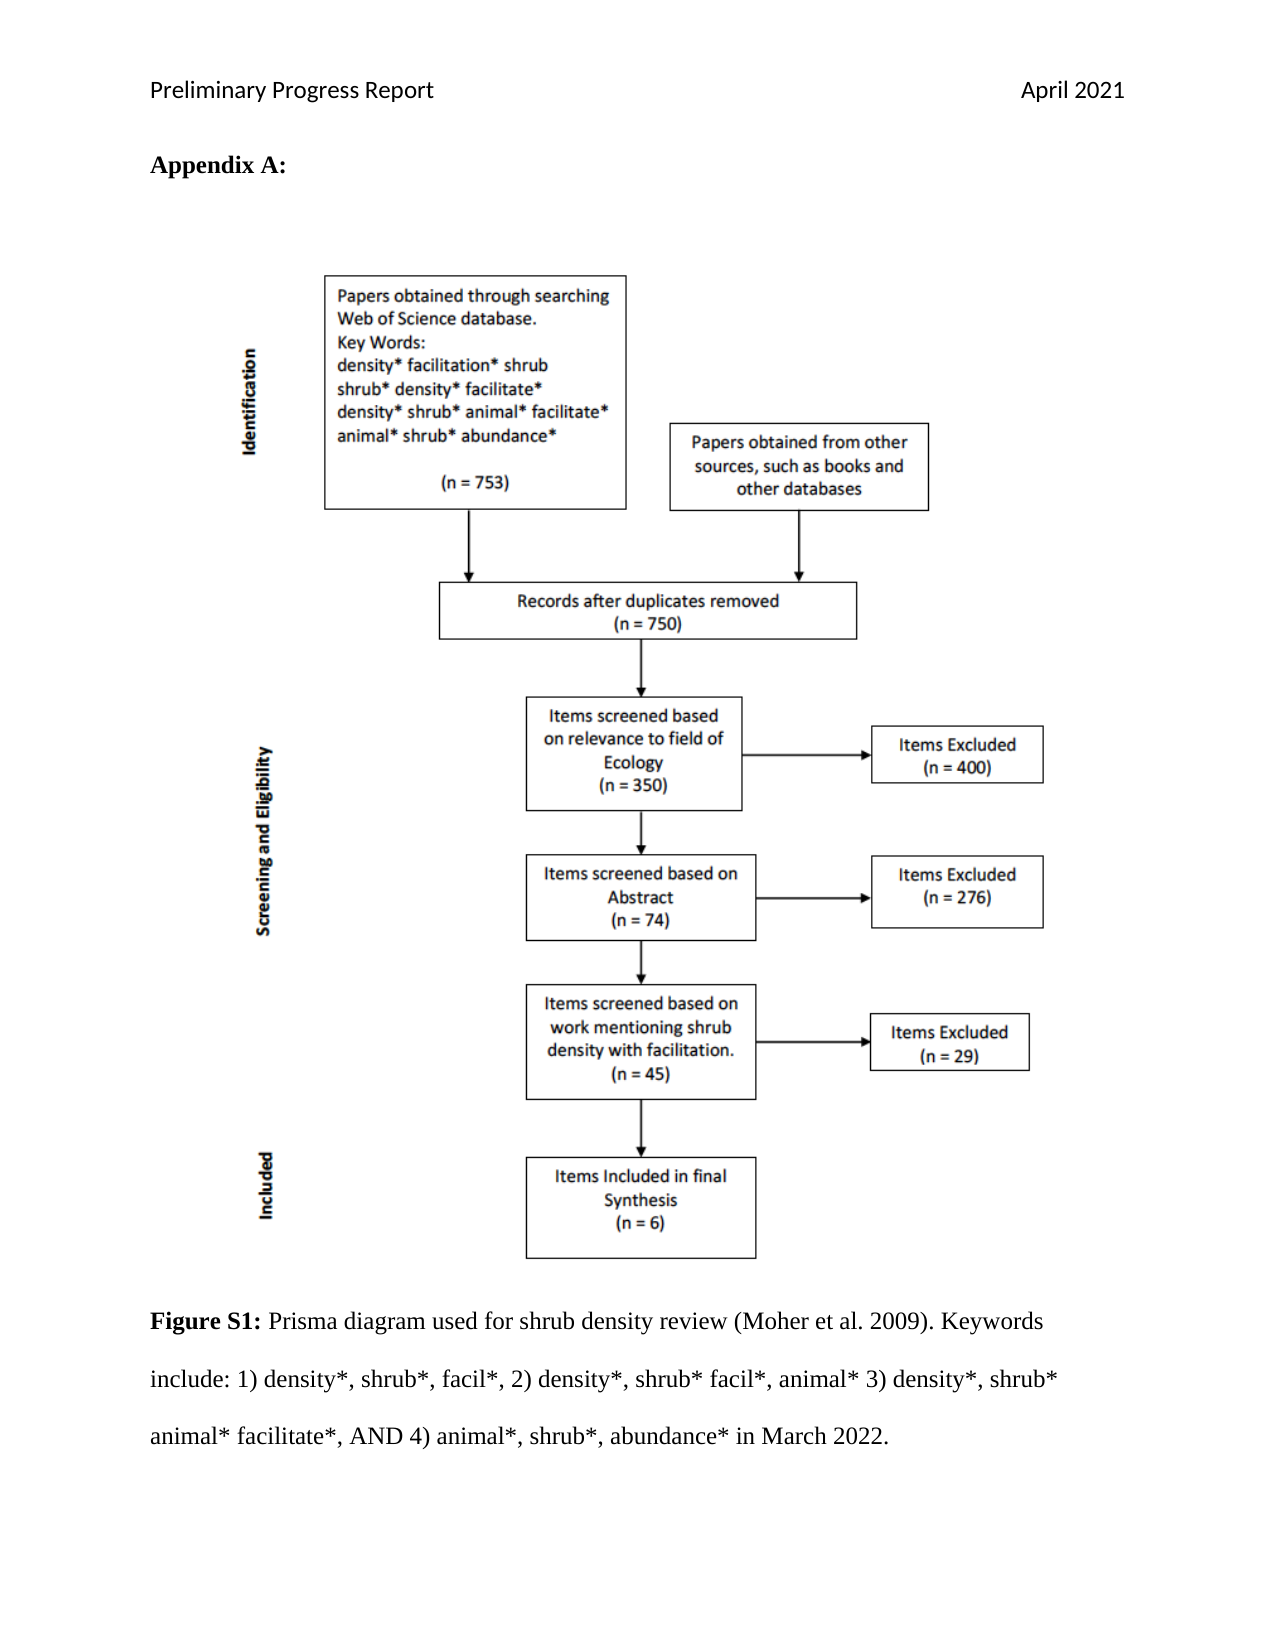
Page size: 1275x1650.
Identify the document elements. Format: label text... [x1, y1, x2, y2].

picture [192, 265, 1083, 1278]
text Figure S1: Prisma diagram used for shrub density review (Moher et al. 2009). Keywords include: 1) density*, shrub*, facil*, 2) density*, shrub* facil*, animal* 3) density*, shrub* animal* facilitate*, AND 4) animal*, shrub*, abundance* in March 2022. [150, 1306, 1125, 1450]
text Appendix A: [150, 150, 1125, 179]
